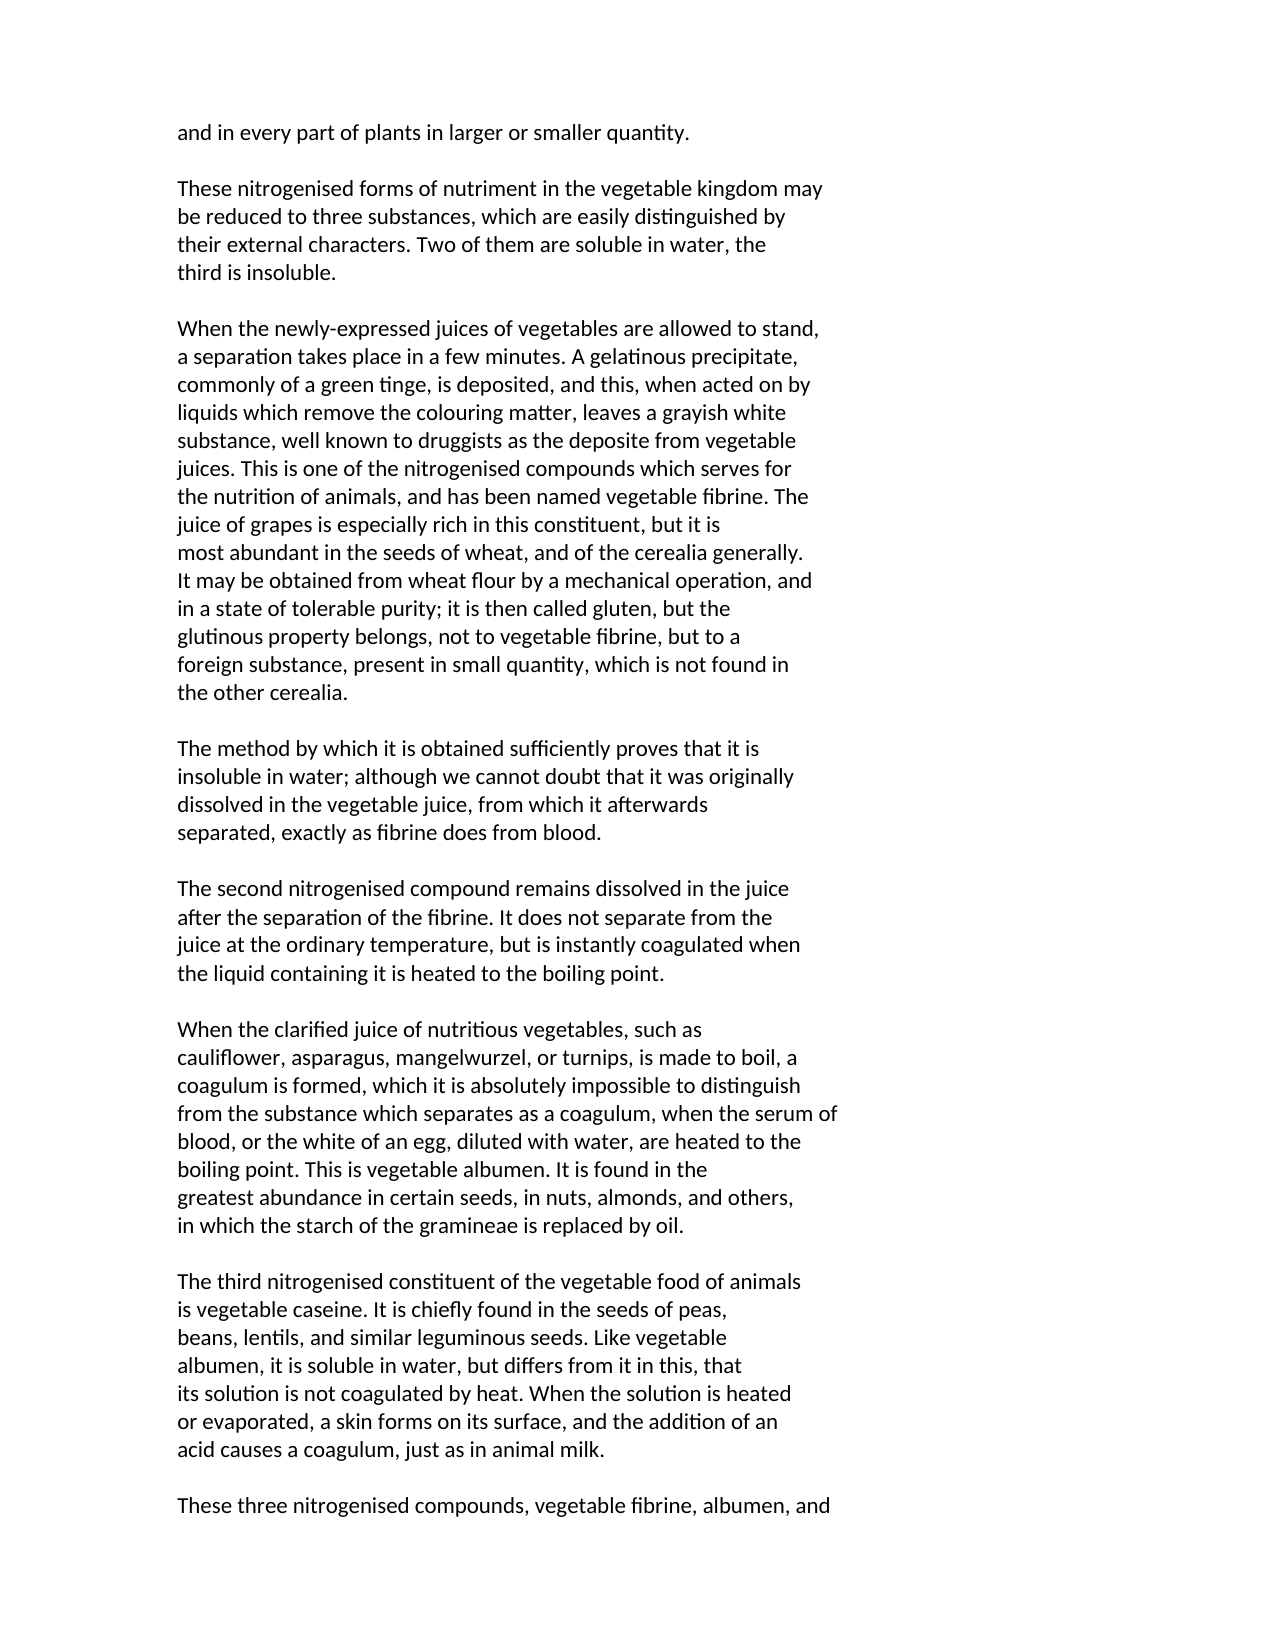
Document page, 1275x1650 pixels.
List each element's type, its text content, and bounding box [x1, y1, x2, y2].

text juices. This is one of the nitrogenised compounds which serves for [177, 454, 1186, 482]
text These nitrogenised forms of nutriment in the vegetable kingdom may [177, 174, 1186, 202]
text greatest abundance in certain seeds, in nuts, almonds, and others, [177, 1183, 1186, 1211]
text commonly of a green tinge, is deposited, and this, when acted on by [177, 370, 1186, 398]
text It may be obtained from wheat flour by a mechanical operation, and [177, 566, 1186, 594]
text be reduced to three substances, which are easily distinguished by [177, 202, 1186, 230]
text separated, exactly as fibrine does from blood. [177, 818, 1186, 847]
text the other cerealia. [177, 678, 1186, 706]
text The third nitrogenised constituent of the vegetable food of animals [177, 1267, 1186, 1295]
text coagulum is formed, which it is absolutely impossible to distinguish [177, 1071, 1186, 1099]
text third is insoluble. [177, 258, 1186, 286]
text in which the starch of the gramineae is replaced by oil. [177, 1211, 1186, 1239]
text in a state of tolerable purity; it is then called gluten, but the [177, 594, 1186, 622]
text the liquid containing it is heated to the boiling point. [177, 959, 1186, 987]
text albumen, it is soluble in water, but differs from it in this, that [177, 1351, 1186, 1379]
text The method by which it is obtained sufficiently proves that it is [177, 734, 1186, 762]
text a separation takes place in a few minutes. A gelatinous precipitate, [177, 342, 1186, 370]
text the nutrition of animals, and has been named vegetable fibrine. The [177, 482, 1186, 510]
text juice of grapes is especially rich in this constituent, but it is [177, 510, 1186, 538]
text substance, well known to druggists as the deposite from vegetable [177, 426, 1186, 454]
text boiling point. This is vegetable albumen. It is found in the [177, 1155, 1186, 1183]
text foreign substance, present in small quantity, which is not found in [177, 650, 1186, 678]
text or evaporated, a skin forms on its surface, and the addition of an [177, 1407, 1186, 1435]
text and in every part of plants in larger or smaller quantity. [177, 118, 1186, 146]
text cauliflower, asparagus, mangelwurzel, or turnips, is made to boil, a [177, 1043, 1186, 1071]
text liquids which remove the colouring matter, leaves a grayish white [177, 398, 1186, 426]
text blood, or the white of an egg, diluted with water, are heated to the [177, 1127, 1186, 1155]
text The second nitrogenised compound remains dissolved in the juice [177, 874, 1186, 903]
text dissolved in the vegetable juice, from which it afterwards [177, 791, 1186, 818]
text their external characters. Two of them are soluble in water, the [177, 230, 1186, 258]
text most abundant in the seeds of wheat, and of the cerealia generally. [177, 538, 1186, 566]
text These three nitrogenised compounds, vegetable fibrine, albumen, and [177, 1491, 1186, 1519]
text from the substance which separates as a coagulum, when the serum of [177, 1099, 1186, 1127]
text acid causes a coagulum, just as in animal milk. [177, 1435, 1186, 1463]
text insoluble in water; although we cannot doubt that it was originally [177, 762, 1186, 791]
text glutinous property belongs, not to vegetable fibrine, but to a [177, 622, 1186, 650]
text When the newly-expressed juices of vegetables are allowed to stand, [177, 314, 1186, 342]
text beans, lentils, and similar leguminous seeds. Like vegetable [177, 1323, 1186, 1351]
text When the clarified juice of nutritious vegetables, such as [177, 1015, 1186, 1043]
text is vegetable caseine. It is chiefly found in the seeds of peas, [177, 1295, 1186, 1323]
text its solution is not coagulated by heat. When the solution is heated [177, 1379, 1186, 1407]
text after the separation of the fibrine. It does not separate from the [177, 903, 1186, 931]
text juice at the ordinary temperature, but is instantly coagulated when [177, 931, 1186, 959]
